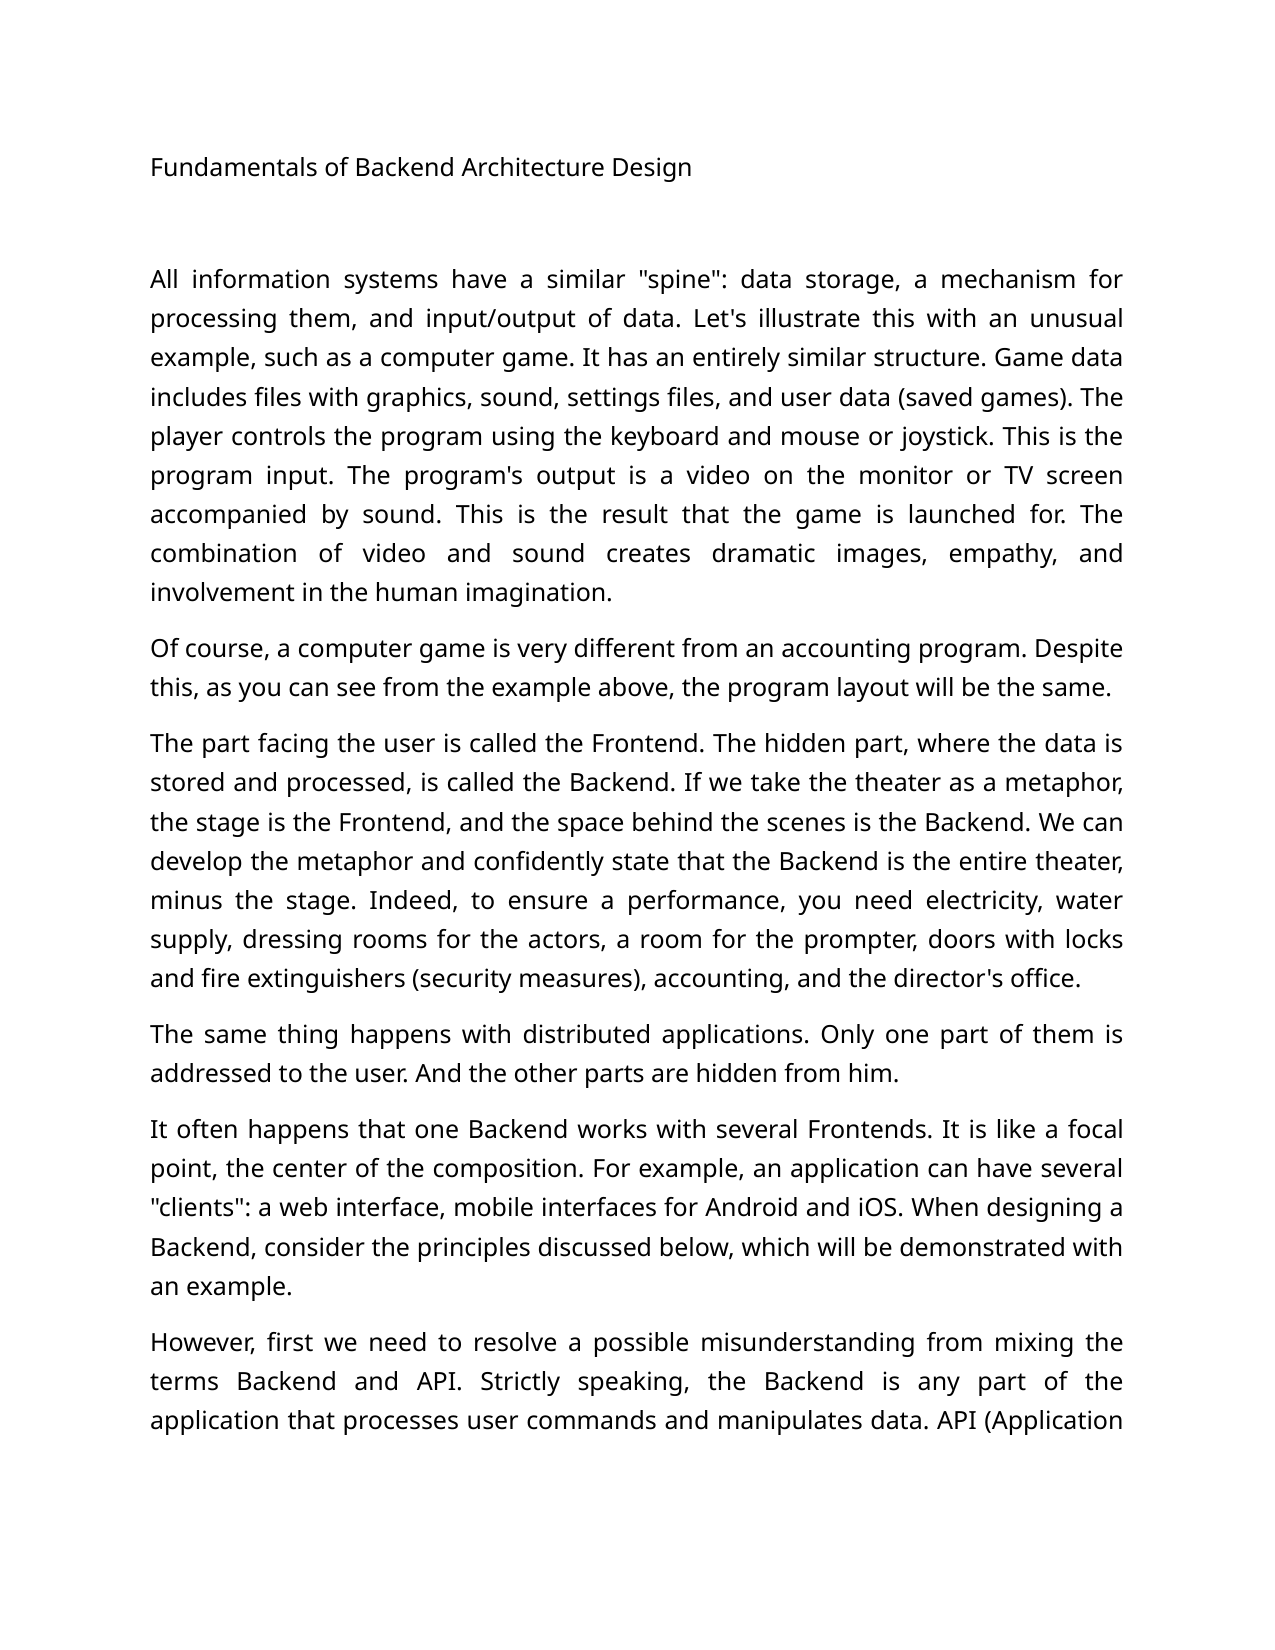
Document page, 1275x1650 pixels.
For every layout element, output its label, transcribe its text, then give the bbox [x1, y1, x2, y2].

text It often happens that one Backend works with several Frontends. It is like a focal point, the center of the composition. For example, an application can have several "clients": a web interface, mobile interfaces for Android and iOS. When designing a Backend, consider the principles discussed below, which will be demonstrated with an example. [150, 1112, 1125, 1302]
text Fundamentals of Backend Architecture Design [150, 150, 1125, 184]
text Of course, a computer game is very different from an accounting program. Despite this, as you can see from the example above, the program layout will be the same. [150, 631, 1125, 704]
text All information systems have a similar "spine": data storage, a mechanism for processing them, and input/output of data. Let's illustrate this with an unusual example, such as a computer game. It has an entirely similar structure. Game data includes files with graphics, sound, settings files, and user data (saved games). The player controls the program using the keyboard and mouse or joystick. This is the program input. The program's output is a video on the monitor or TV screen accompanied by sound. This is the result that the game is launched for. The combination of video and sound creates dramatic images, empathy, and involvement in the human imagination. [150, 262, 1125, 609]
text The part facing the user is called the Frontend. The hidden part, where the data is stored and processed, is called the Backend. If we take the theater as a metaphor, the stage is the Frontend, and the space behind the scenes is the Backend. We can develop the metaphor and confidently state that the Backend is the entire theater, minus the stage. Indeed, to ensure a performance, you need electricity, water supply, dressing rooms for the actors, a room for the prompter, doors with locks and fire extinguishers (security measures), accounting, and the director's office. [150, 726, 1125, 995]
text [150, 1324, 1125, 1437]
text The same thing happens with distributed applications. Only one part of them is addressed to the user. And the other parts are hidden from him. [150, 1017, 1125, 1090]
